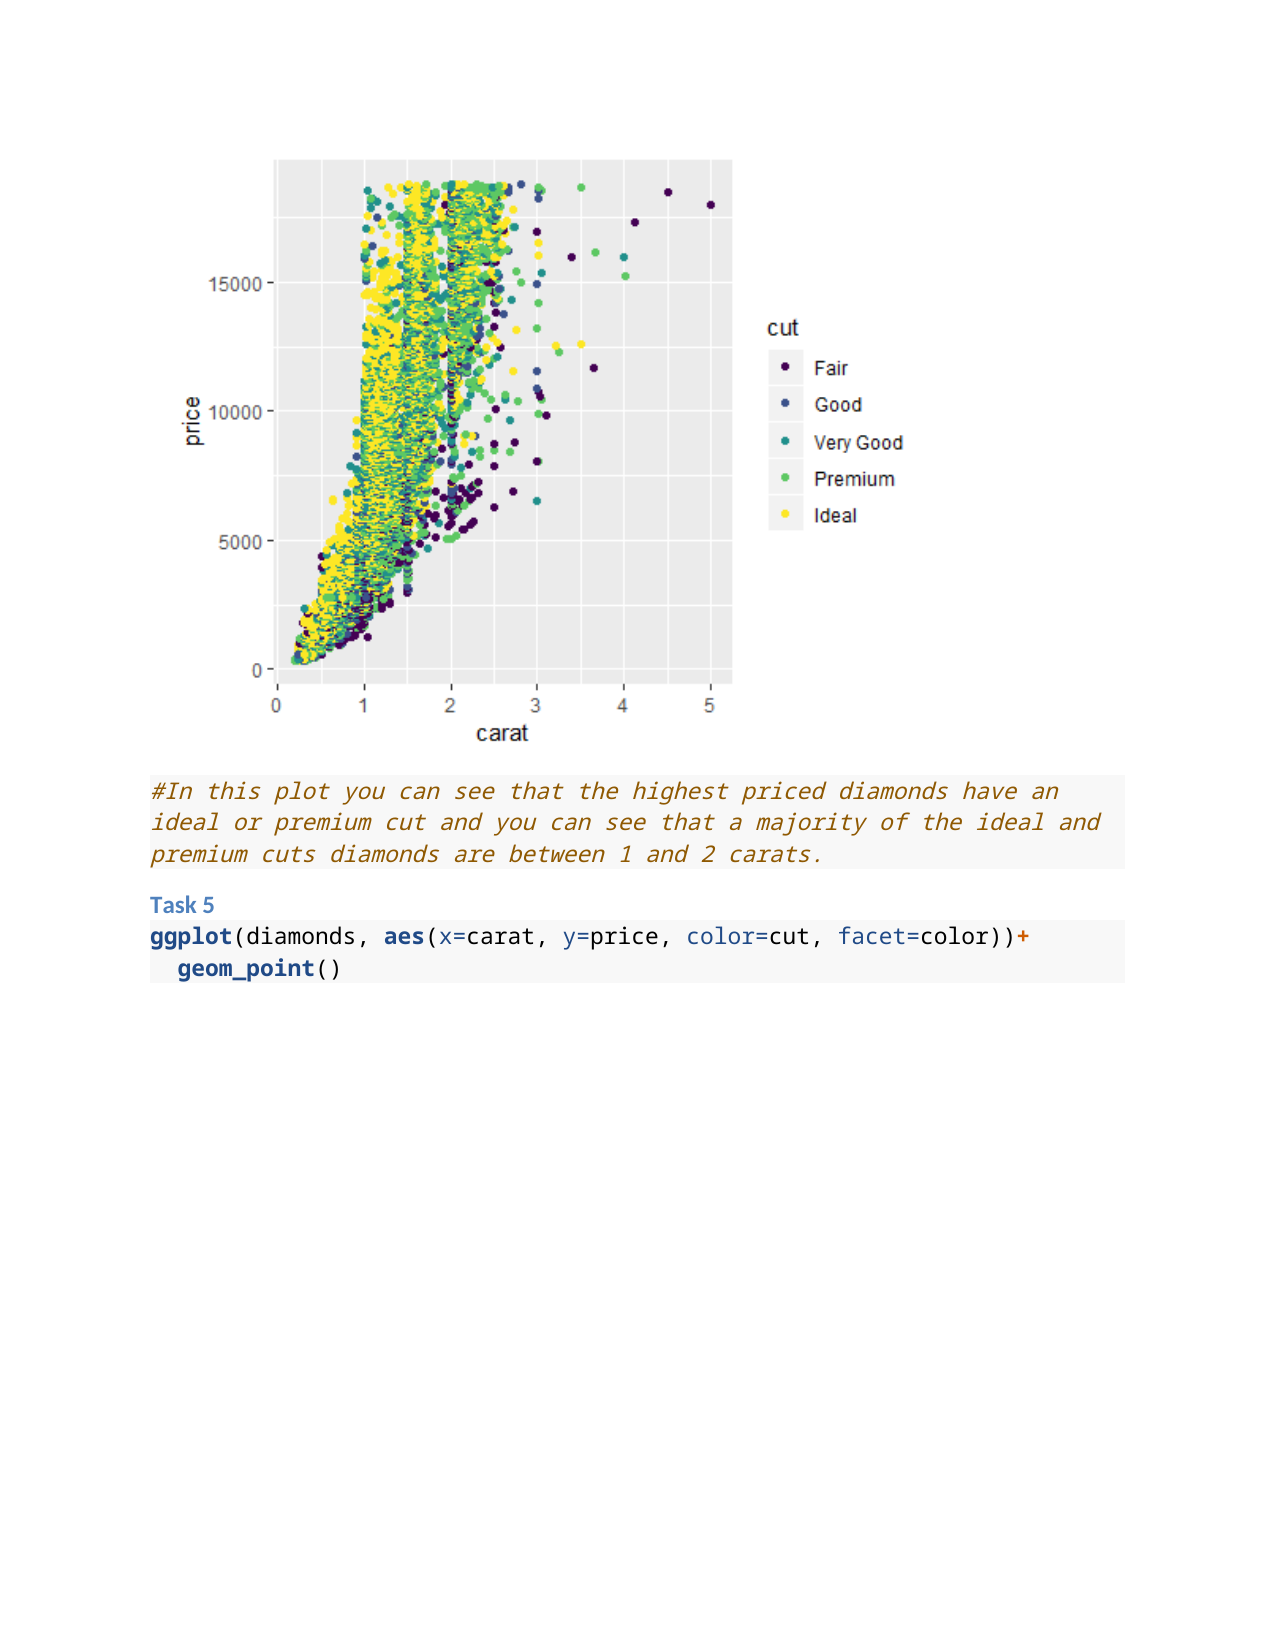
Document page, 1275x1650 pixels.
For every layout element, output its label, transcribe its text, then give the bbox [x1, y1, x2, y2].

text ggplot(diamonds, aes(x=carat, y=price, color=cut, facet=color))+ geom_point() [342, 920, 1125, 983]
text #In this plot you can see that the highest priced diamonds have an ideal or premium cut and you can see that a majority of the ideal and premium cuts diamonds are between 1 and 2 carats. [824, 775, 1125, 869]
picture [168, 150, 927, 757]
subtitle Task 5 [150, 890, 1125, 920]
